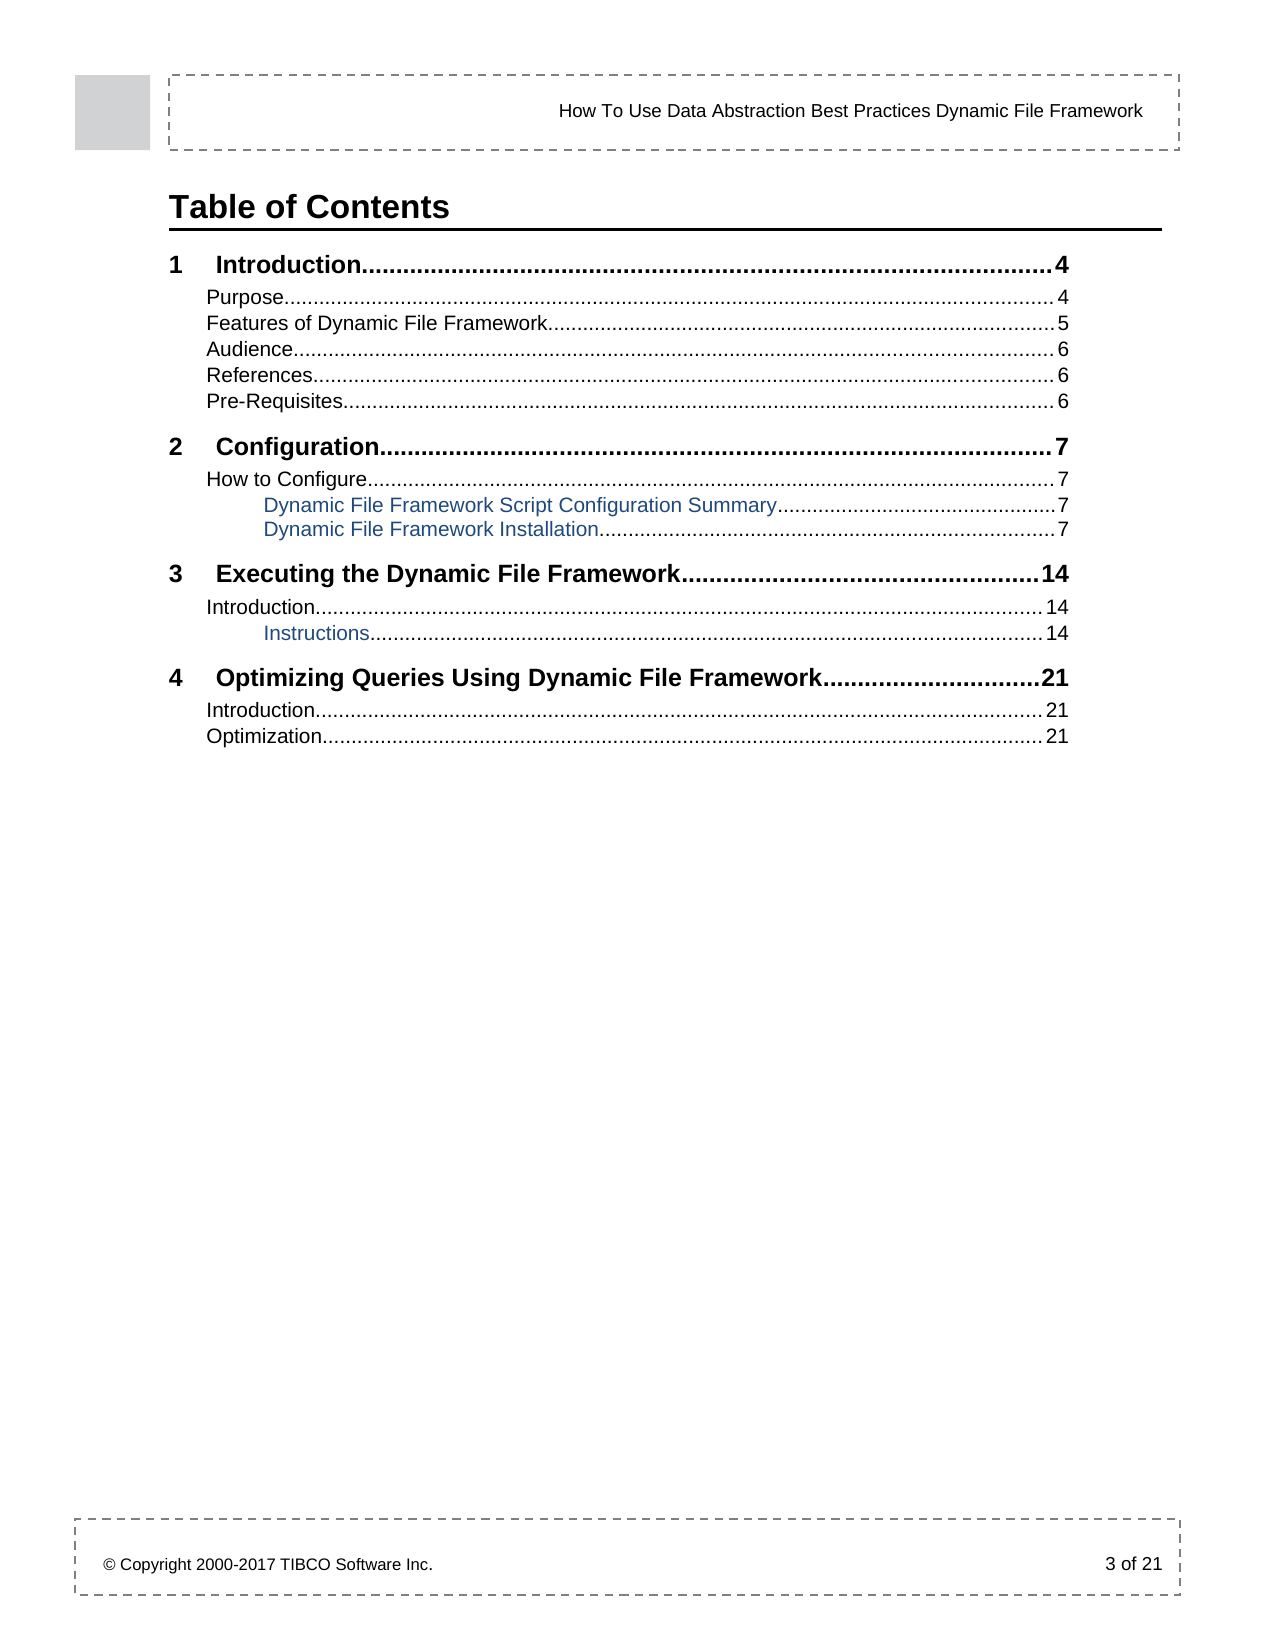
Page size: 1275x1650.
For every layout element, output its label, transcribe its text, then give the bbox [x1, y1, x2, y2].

text Purpose 4 [206, 285, 1162, 309]
text Audience 6 [206, 337, 1162, 361]
text Table of Contents [169, 187, 1162, 228]
text How to Configure 7 [206, 467, 1162, 491]
text Optimization 21 [206, 724, 1162, 748]
text 2 Configuration 7 [169, 432, 1162, 461]
text Pre-Requisites 6 [206, 389, 1162, 413]
text 1 Introduction 4 [169, 250, 1162, 279]
text Introduction 21 [206, 698, 1162, 722]
text Introduction 14 [206, 594, 1162, 618]
text References 6 [206, 363, 1162, 387]
text Dynamic File Framework Installation 7 [263, 517, 1162, 541]
text Instructions 14 [263, 621, 1162, 644]
text 3 Executing the Dynamic File Framework 14 [169, 559, 1162, 588]
text Dynamic File Framework Script Configuration Summary 7 [263, 493, 1162, 517]
text 4 Optimizing Queries Using Dynamic File Framework 21 [169, 663, 1162, 692]
text Features of Dynamic File Framework 5 [206, 311, 1162, 335]
